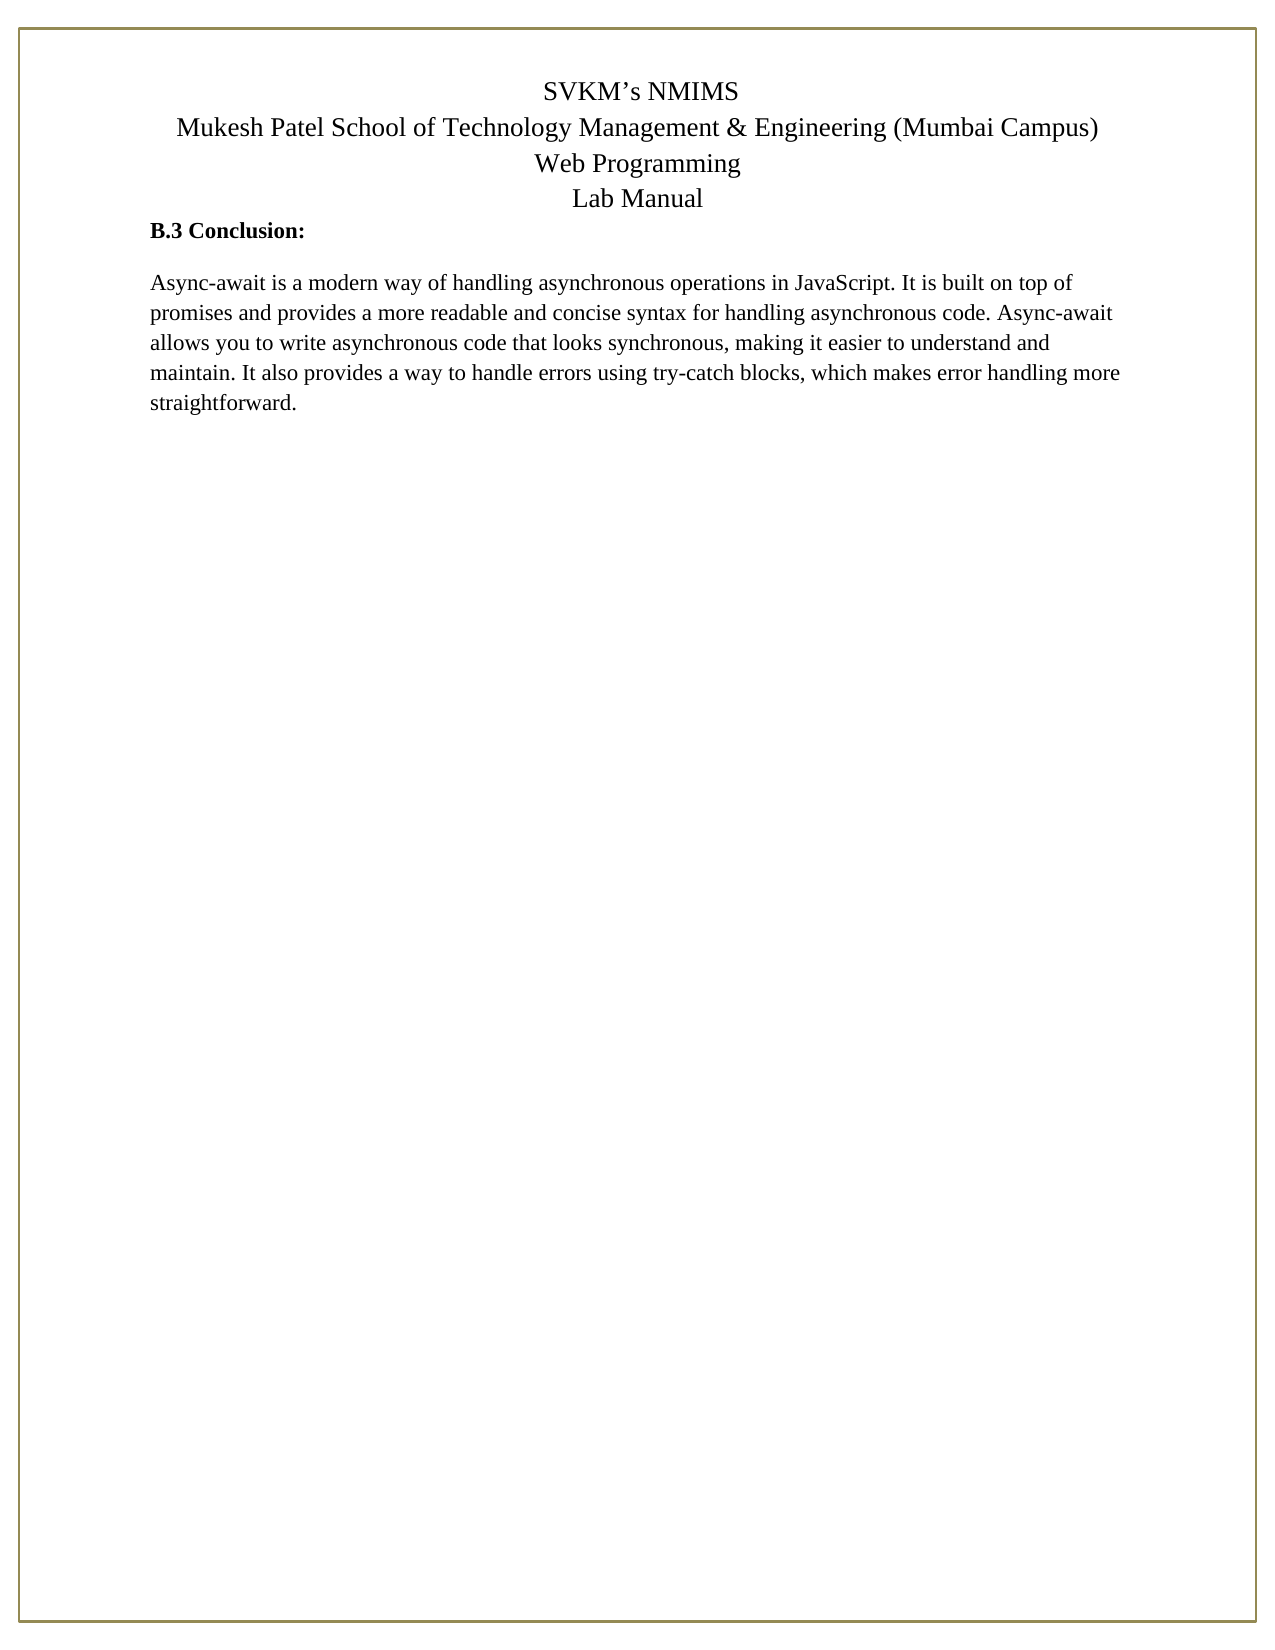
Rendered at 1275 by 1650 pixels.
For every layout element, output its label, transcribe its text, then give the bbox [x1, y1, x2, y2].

text B.3 Conclusion: [150, 218, 1125, 244]
text Async-await is a modern way of handling asynchronous operations in JavaScript. It is built on top of promises and provides a more readable and concise syntax for handling asynchronous code. Async-await allows you to write asynchronous code that looks synchronous, making it easier to understand and maintain. It also provides a way to handle errors using try-catch blocks, which makes error handling more straightforward. [150, 269, 1125, 416]
